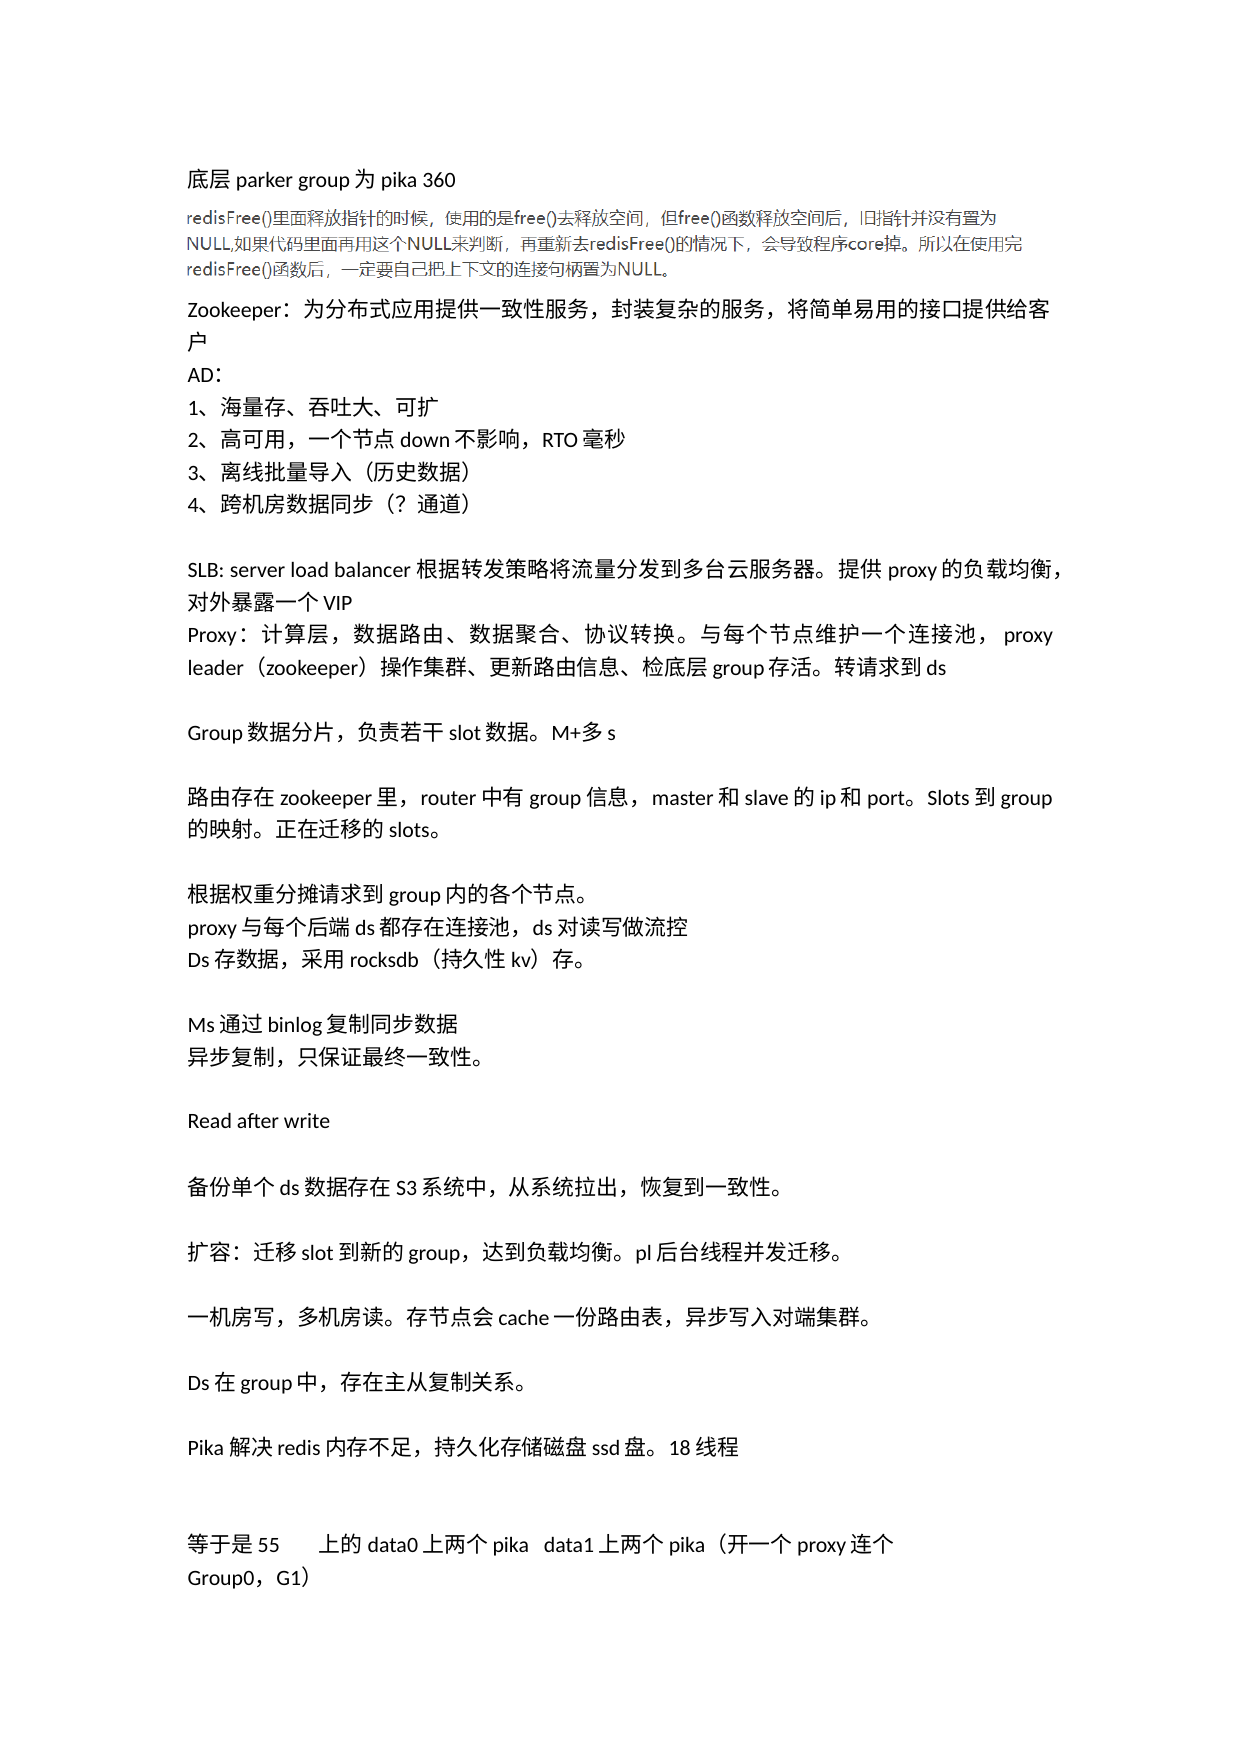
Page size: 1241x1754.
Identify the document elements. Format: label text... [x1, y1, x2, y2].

list Ms通过binlog复制同步数据 [187, 1007, 1053, 1039]
list Proxy：计算层，数据路由、数据聚合、协议转换。与每个节点维护一个连接池，proxy leader（zookeeper）操作集群、更新路由信息、检底层group存活。转请求到ds [187, 617, 1053, 682]
list 路由存在zookeeper里，router中有group信息，master和slave的ip和port。Slots到group的映射。正在迁移的slots。 [187, 779, 1053, 844]
list 根据权重分摊请求到group内的各个节点。 [187, 877, 1053, 909]
list 高可用，一个节点down不影响，RTO毫秒 [187, 422, 1053, 454]
picture [187, 194, 1053, 285]
list 备份单个ds数据存在S3系统中，从系统拉出，恢复到一致性。 [187, 1169, 1053, 1202]
list 等于是55 上的 data0上两个pika data1上两个pika（开一个proxy连个 [187, 1527, 1053, 1559]
text 底层parker group为pika 360 [187, 162, 1053, 194]
list 异步复制，只保证最终一致性。 [187, 1039, 1053, 1072]
list 扩容：迁移slot到新的group，达到负载均衡。pl后台线程并发迁移。 [187, 1234, 1053, 1267]
list Read after write [187, 1104, 1053, 1137]
list 一机房写，多机房读。存节点会cache一份路由表，异步写入对端集群。 [187, 1299, 1053, 1332]
list 海量存、吞吐大、可扩 [187, 389, 1053, 422]
list 离线批量导入（历史数据） [187, 454, 1053, 487]
list proxy与每个后端ds都存在连接池，ds对读写做流控 [187, 909, 1053, 942]
list Group0，G1） [187, 1559, 1053, 1592]
list Ds在group中，存在主从复制关系。 [187, 1364, 1053, 1397]
text AD： [187, 357, 1053, 389]
list Ds存数据，采用rocksdb（持久性kv）存。 [187, 942, 1053, 974]
text Zookeeper：为分布式应用提供一致性服务，封装复杂的服务，将简单易用的接口提供给客户 [187, 292, 1053, 357]
list Pika 解决redis内存不足，持久化存储磁盘ssd盘。18线程 [187, 1429, 1053, 1462]
list Group数据分片，负责若干slot数据。M+多s [187, 714, 1053, 747]
list 跨机房数据同步（？通道） [187, 487, 1053, 519]
list SLB: server load balancer 根据转发策略将流量分发到多台云服务器。提供proxy的负载均衡，对外暴露一个VIP [187, 552, 1053, 617]
